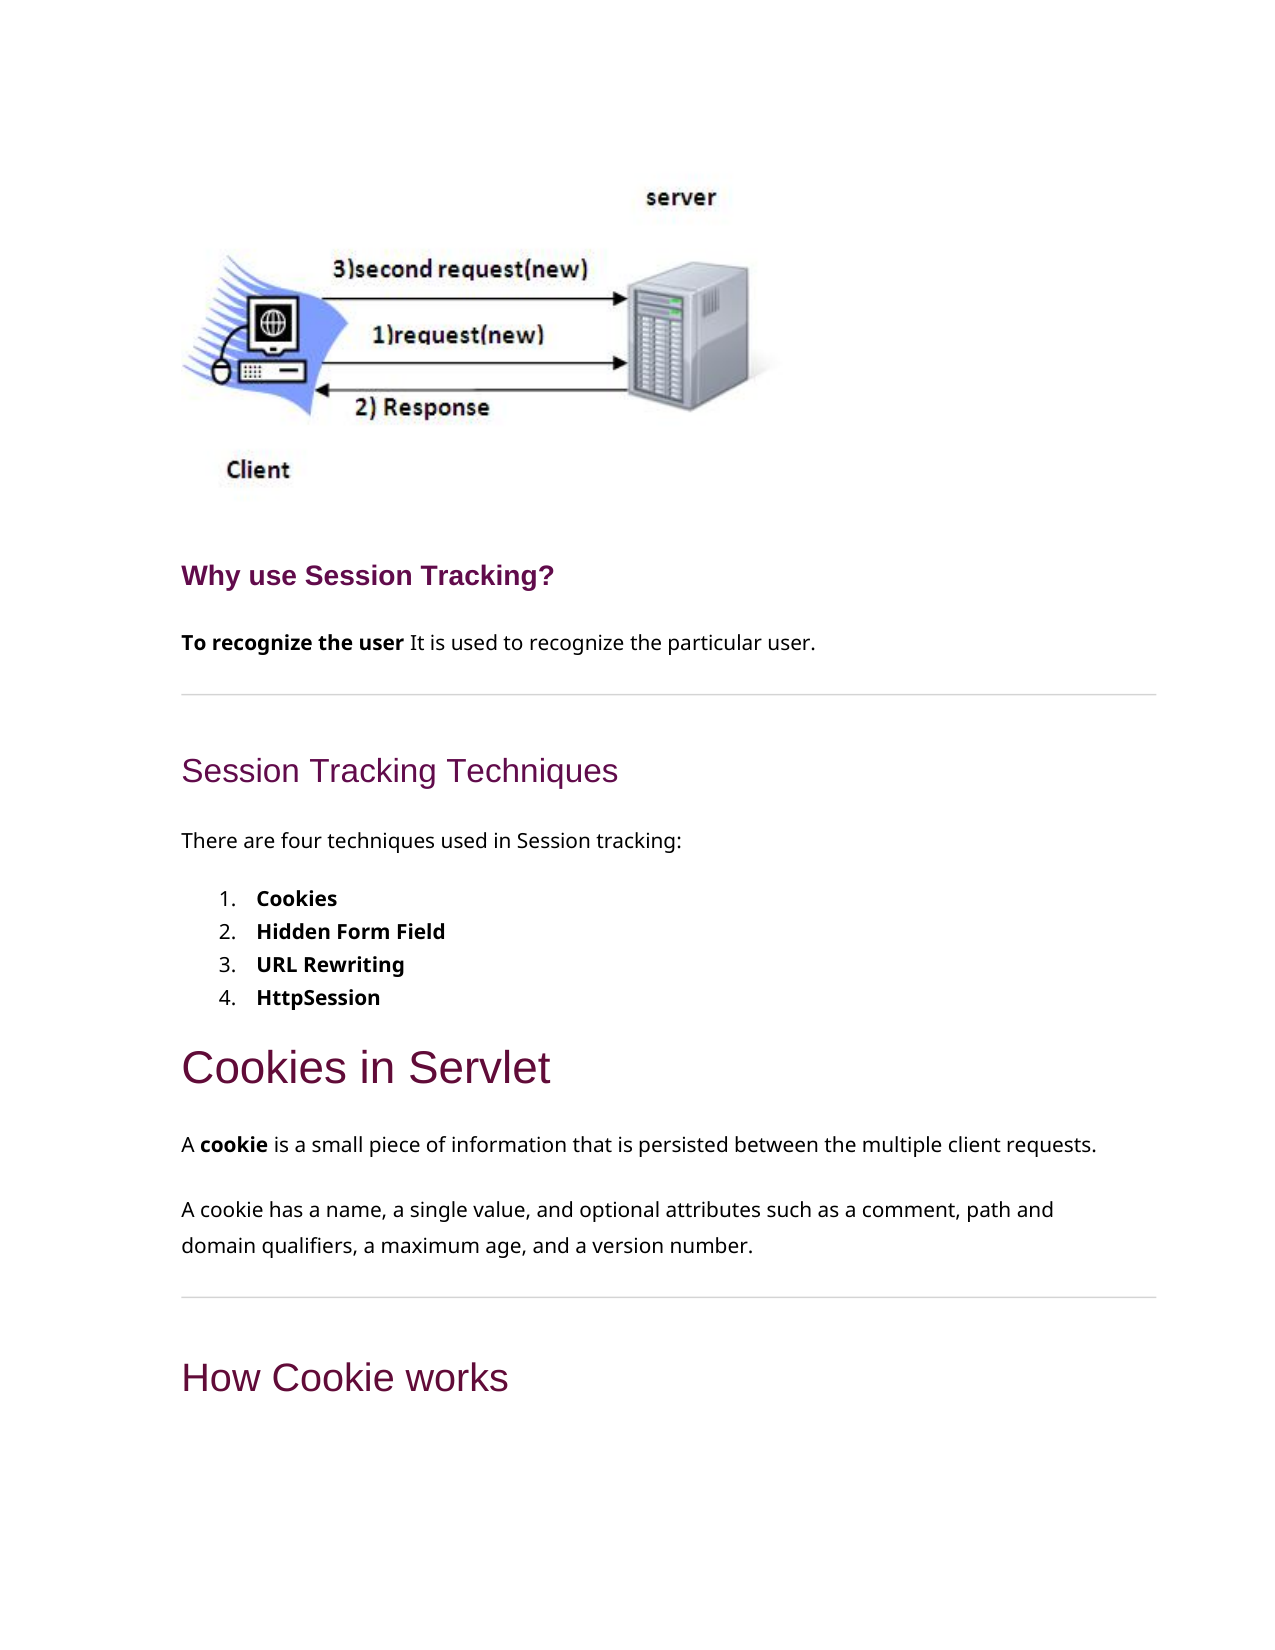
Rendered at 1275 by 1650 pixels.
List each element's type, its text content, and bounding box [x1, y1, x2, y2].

list HttpSession [219, 983, 1125, 1011]
list Cookies [219, 884, 1125, 912]
list URL Rewriting [219, 950, 1125, 978]
subtitle Why use Session Tracking? [181, 556, 1125, 592]
text To recognize the user It is used to recognize the particular user. [181, 621, 1125, 657]
subtitle Cookies in Servlet [181, 1041, 1125, 1093]
picture [181, 150, 809, 527]
list Hidden Form Field [219, 917, 1125, 945]
subtitle Session Tracking Techniques [181, 751, 1125, 789]
text A cookie has a name, a single value, and optional attributes such as a comment, path and domain qualifiers, a maximum age, and a version number. [181, 1188, 1125, 1259]
text There are four techniques used in Session tracking: [181, 818, 1125, 854]
subtitle How Cookie works [181, 1354, 1125, 1399]
text A cookie is a small piece of information that is persisted between the multiple client requests. [181, 1122, 1125, 1158]
